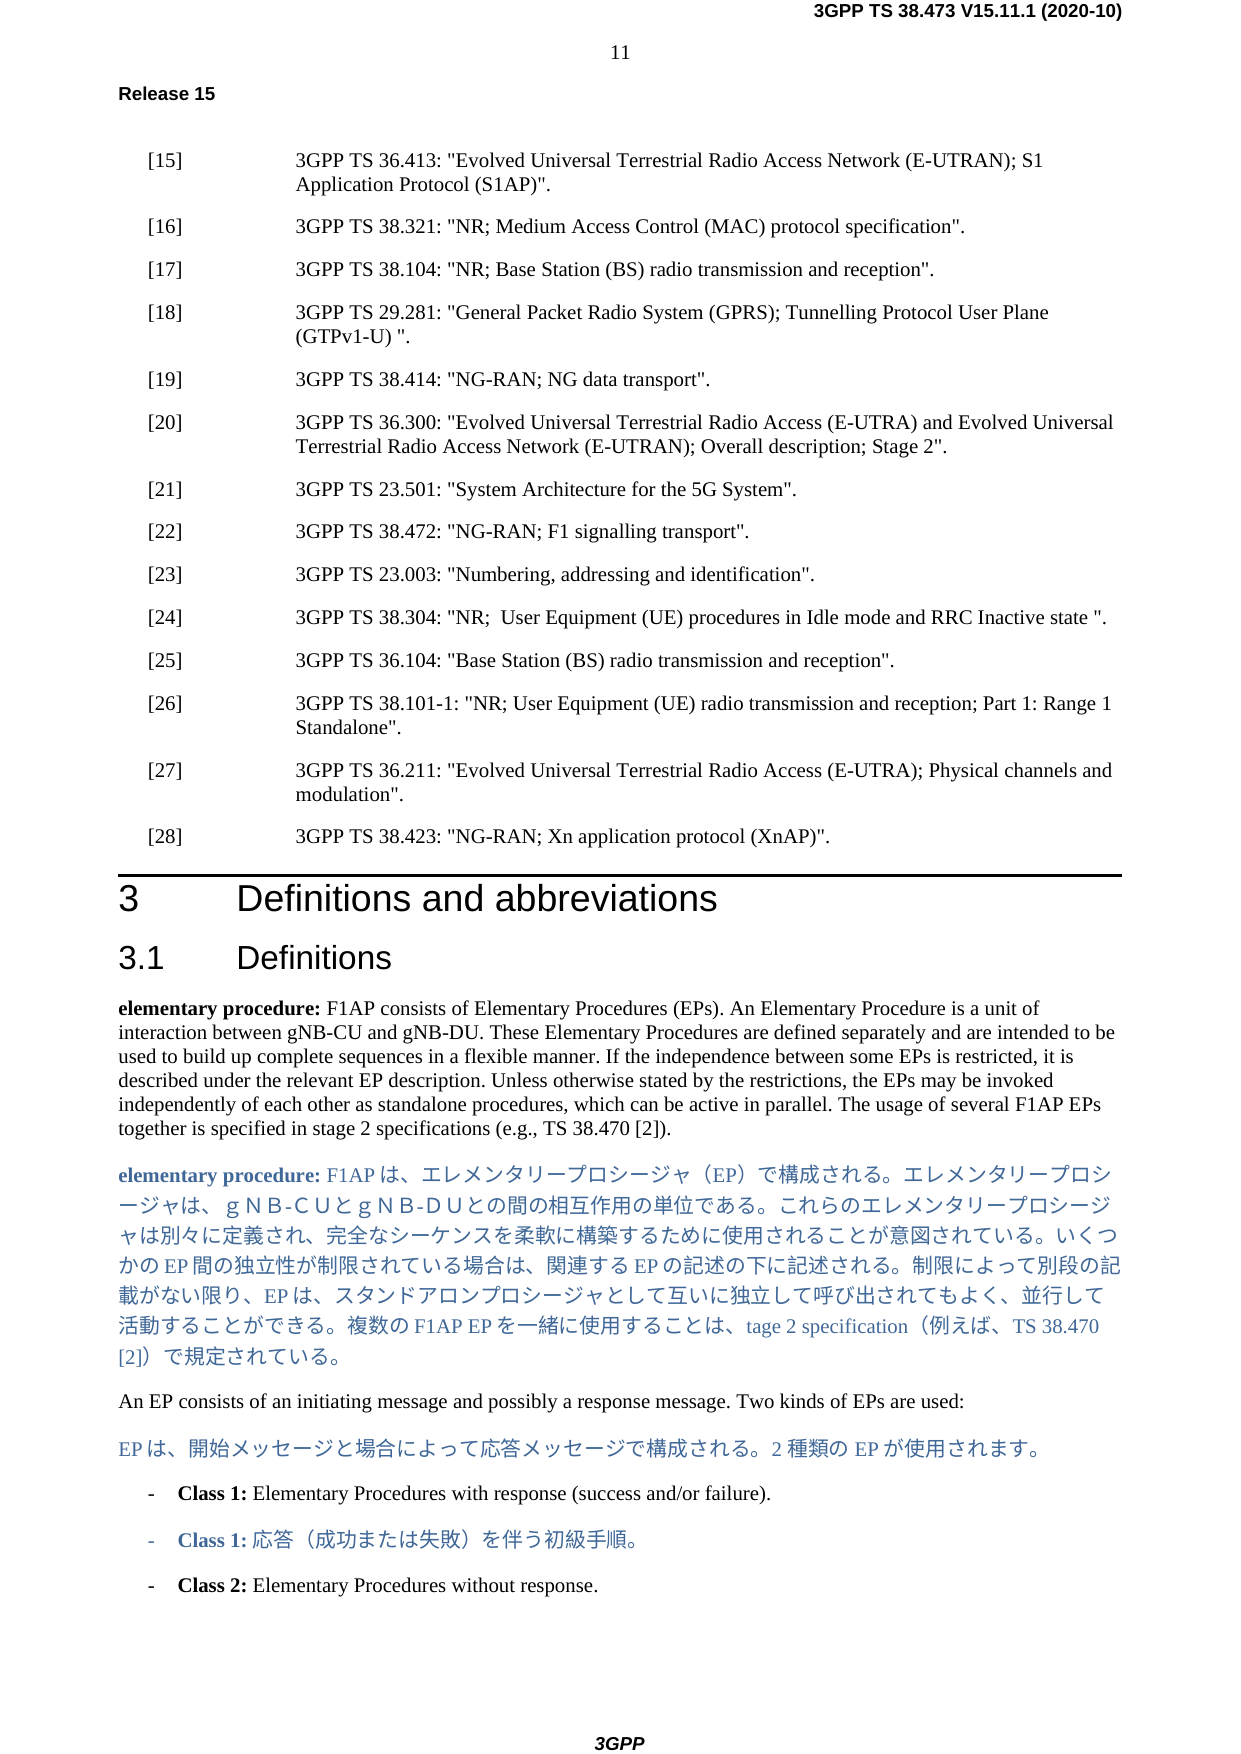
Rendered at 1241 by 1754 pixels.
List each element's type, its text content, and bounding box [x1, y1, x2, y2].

text - Class 1: Elementary Procedures with response (success and/or failure). [148, 1481, 1122, 1505]
text [26] 3GPP TS 38.101-1: "NR; User Equipment (UE) radio transmission and reception; Part 1: Range 1 Standalone". [148, 691, 1122, 739]
subtitle 3.1 Definitions [118, 938, 1122, 977]
text [21] 3GPP TS 23.501: "System Architecture for the 5G System". [148, 477, 1122, 501]
text elementary procedure: F1APは、エレメンタリープロシージャ（EP）で構成される。エレメンタリープロシージャは、ｇＮＢ-ＣＵとｇＮＢ-ＤＵとの間の相互作用の単位である。これらのエレメンタリープロシージャは別々に定義され、完全なシーケンスを柔軟に構築するために使用されることが意図されている。いくつかのEP間の独立性が制限されている場合は、関連するEPの記述の下に記述される。制限によって別段の記載がない限り、EPは、スタンドアロンプロシージャとして互いに独立して呼び出されてもよく、並行して活動することができる。複数のF1AP EPを一緒に使用することは、tage 2 specification（例えば、TS 38.470 [2]）で規定されている。 [118, 1159, 1122, 1370]
text [18] 3GPP TS 29.281: "General Packet Radio System (GPRS); Tunnelling Protocol User Plane (GTPv1-U) ". [148, 300, 1122, 348]
text [19] 3GPP TS 38.414: "NG-RAN; NG data transport". [148, 367, 1122, 391]
text [17] 3GPP TS 38.104: "NR; Base Station (BS) radio transmission and reception". [148, 257, 1122, 281]
text - Class 1: 応答（成功または失敗）を伴う初級手順。 [148, 1523, 1122, 1554]
text - Class 2: Elementary Procedures without response. [148, 1572, 1122, 1597]
text [23] 3GPP TS 23.003: "Numbering, addressing and identification". [148, 562, 1122, 586]
text [15] 3GPP TS 36.413: "Evolved Universal Terrestrial Radio Access Network (E-UTRAN); S1 Application Protocol (S1AP)". [148, 147, 1122, 196]
text EPは、開始メッセージと場合によって応答メッセージで構成される。2 種類の EP が使用されます。 [118, 1432, 1122, 1462]
text [16] 3GPP TS 38.321: "NR; Medium Access Control (MAC) protocol specification". [148, 214, 1122, 238]
text An EP consists of an initiating message and possibly a response message. Two kinds of EPs are used: [118, 1389, 1122, 1413]
text [24] 3GPP TS 38.304: "NR; User Equipment (UE) procedures in Idle mode and RRC Inactive state ". [148, 605, 1122, 629]
text [28] 3GPP TS 38.423: "NG-RAN; Xn application protocol (XnAP)". [148, 824, 1122, 848]
text [22] 3GPP TS 38.472: "NG-RAN; F1 signalling transport". [148, 519, 1122, 543]
text [27] 3GPP TS 36.211: "Evolved Universal Terrestrial Radio Access (E-UTRA); Physical channels and modulation". [148, 757, 1122, 806]
subtitle 3 Definitions and abbreviations [118, 877, 1122, 920]
text elementary procedure: F1AP consists of Elementary Procedures (EPs). An Elementary Procedure is a unit of interaction between gNB-CU and gNB-DU. These Elementary Procedures are defined separately and are intended to be used to build up complete sequences in a flexible manner. If the independence between some EPs is restricted, it is described under the relevant EP description. Unless otherwise stated by the restrictions, the EPs may be invoked independently of each other as standalone procedures, which can be active in parallel. The usage of several F1AP EPs together is specified in stage 2 specifications (e.g., TS 38.470 [2]). [118, 996, 1122, 1140]
text [25] 3GPP TS 36.104: "Base Station (BS) radio transmission and reception". [148, 648, 1122, 672]
text [20] 3GPP TS 36.300: "Evolved Universal Terrestrial Radio Access (E-UTRA) and Evolved Universal Terrestrial Radio Access Network (E-UTRAN); Overall description; Stage 2". [148, 410, 1122, 458]
